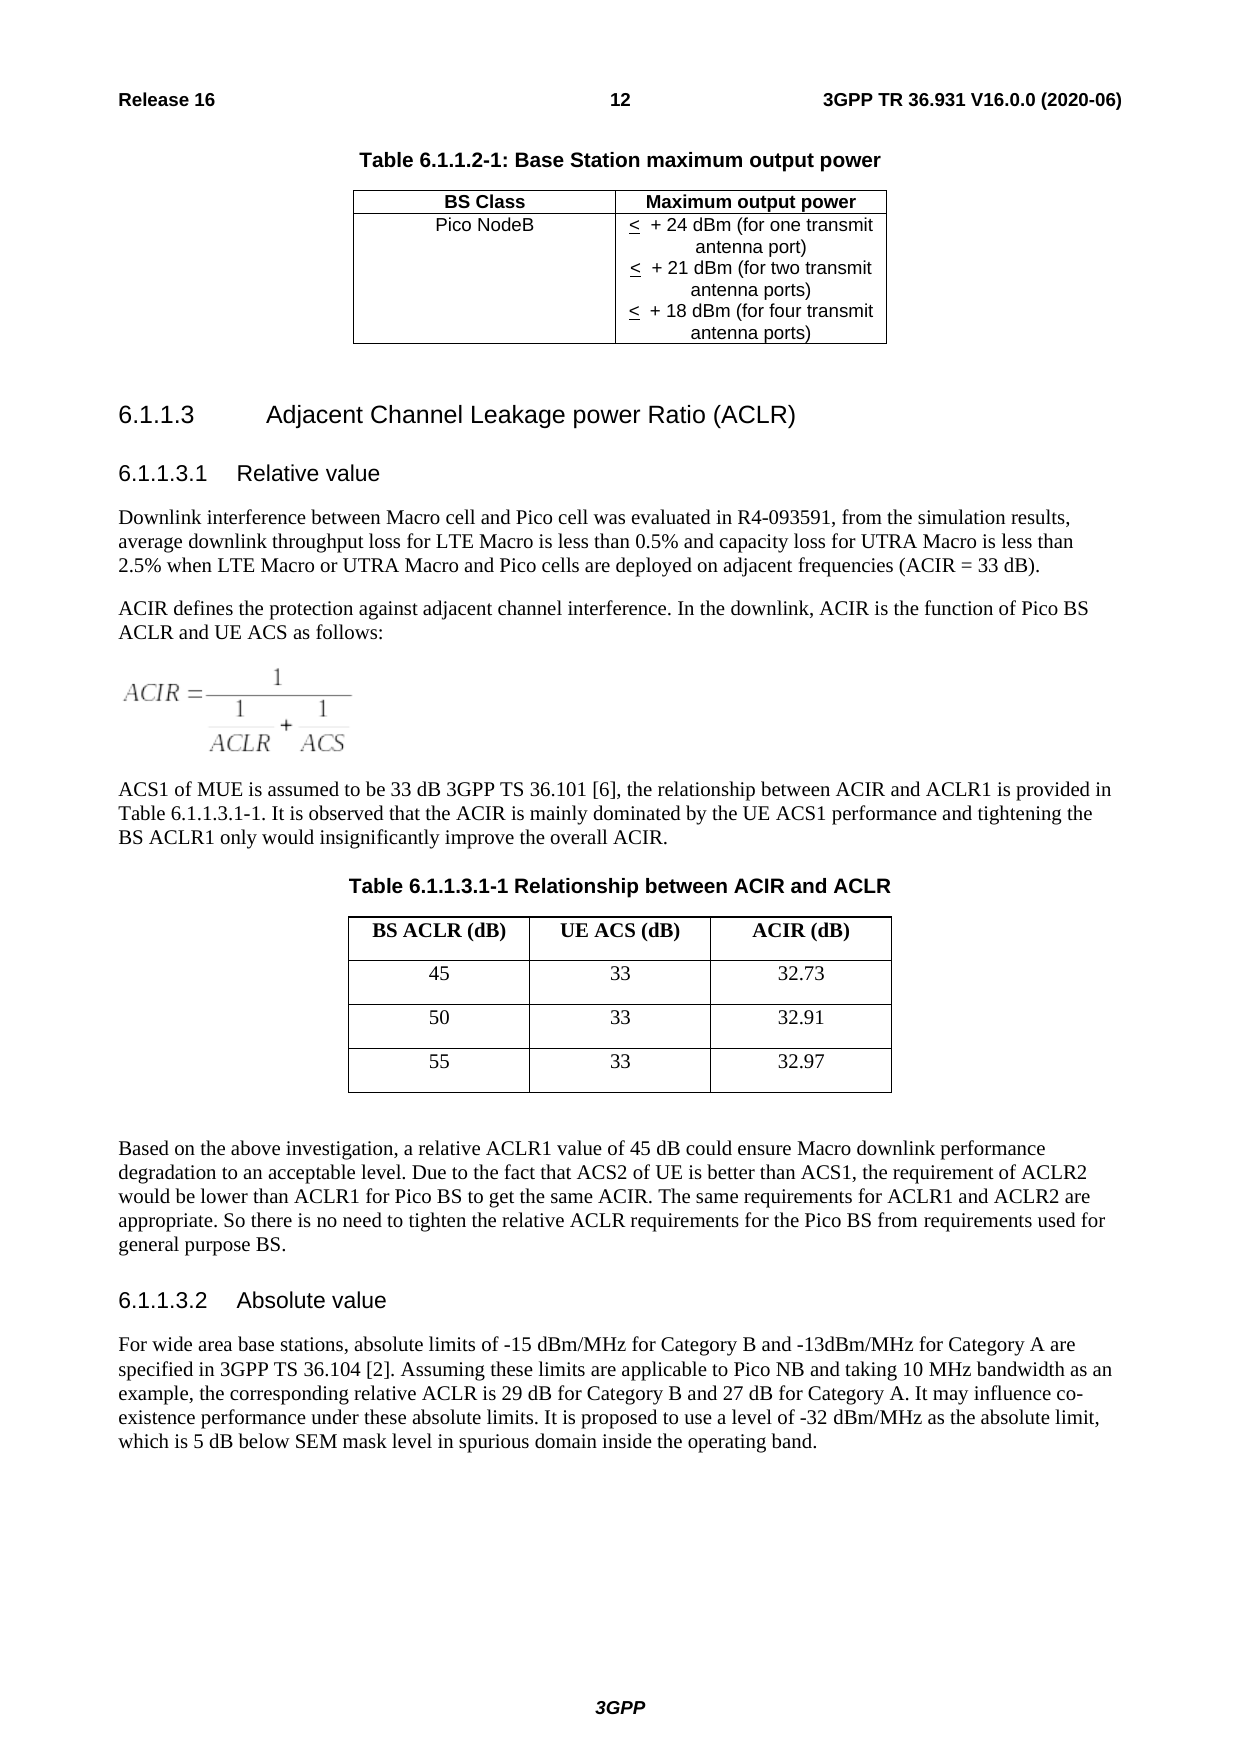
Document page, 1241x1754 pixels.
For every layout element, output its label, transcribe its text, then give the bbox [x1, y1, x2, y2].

table_cell 45 [349, 961, 529, 1004]
table_header BS ACLR (dB) [349, 918, 529, 960]
subtitle 6.1.1.3 Adjacent Channel Leakage power Ratio (ACLR) [118, 399, 1122, 428]
table_cell < + 24 dBm (for one transmit antenna port) < + 21 dBm (for two transmit antenna ports) < + 18 dBm (for four transmit antenna ports) [616, 214, 886, 343]
text For wide area base stations, absolute limits of -15 dBm/MHz for Category B and -13dBm/MHz for Category A are specified in 3GPP TS 36.104 [2]. Assuming these limits are applicable to and taking 10 MHz bandwidth as an example, the corresponding relative ACLR is 29 dB for Category B and 27 dB for Category A. It may influence co-existence performance under these absolute limits. It is proposed to use a level of -32 dBm/MHz as the absolute limit, which is 5 dB below SEM mask level in spurious domain inside the operating band. [118, 1332, 1122, 1453]
table_header Maximum output power [616, 191, 886, 213]
table_header BS Class [354, 191, 615, 213]
text Based on the above investigation, a relative ACLR1 value of 45 dB could ensure Macro downlink performance degradation to an acceptable level. Due to the fact that ACS2 of UE is better than ACS1, the requirement of ACLR2 would be lower than ACLR1 for Pico BS to get the same ACIR. The same requirements for ACLR1 and ACLR2 are appropriate. So there is no need to tighten the relative ACLR requirements for the Pico BS from requirements used for general purpose BS. [118, 1136, 1122, 1256]
text Table .3.1-1 Relationship between ACIR and ACLR [118, 874, 1122, 898]
table_cell 55 [349, 1049, 529, 1092]
table_cell 33 [530, 1005, 710, 1048]
table_header ACIR (dB) [711, 918, 891, 960]
table_cell 32.97 [711, 1049, 891, 1092]
table_cell 32.91 [711, 1005, 891, 1048]
table_cell 32.73 [711, 961, 891, 1004]
text Downlink interference between Macro cell and Pico cell was evaluated in R4-093591, from the simulation results, average downlink throughput loss for LTE Macro is less than 0.5% and capacity loss for UTRA Macro is less than 2.5% when LTE Macro or UTRA Macro and Pico cells are deployed on adjacent frequencies (ACIR = 33 dB). [118, 505, 1122, 577]
table_cell 50 [349, 1005, 529, 1048]
text Table .2-1: Base Station maximum output power [118, 147, 1122, 171]
table_cell 33 [530, 1049, 710, 1092]
subtitle 6.1.1.3.1 Relative value [118, 459, 1122, 486]
table_header UE ACS (dB) [530, 918, 710, 960]
text ACS1 of MUE is assumed to be 33 dB 3GPP TS 36.101 [6], the relationship between ACIR and ACLR1 is provided in Table .3.1-1. It is observed that the ACIR is mainly dominated by the UE ACS1 performance and tightening the BS ACLR1 only would insignificantly improve the overall ACIR. [118, 777, 1122, 849]
subtitle 6.1.1.3.2 Absolute value [118, 1287, 1122, 1314]
table_cell Pico NodeB [354, 214, 615, 343]
table_cell 33 [530, 961, 710, 1004]
text ACIR defines the protection against adjacent channel interference. In the downlink, ACIR is the function of Pico BS ACLR and UE ACS as follows: [118, 596, 1122, 644]
